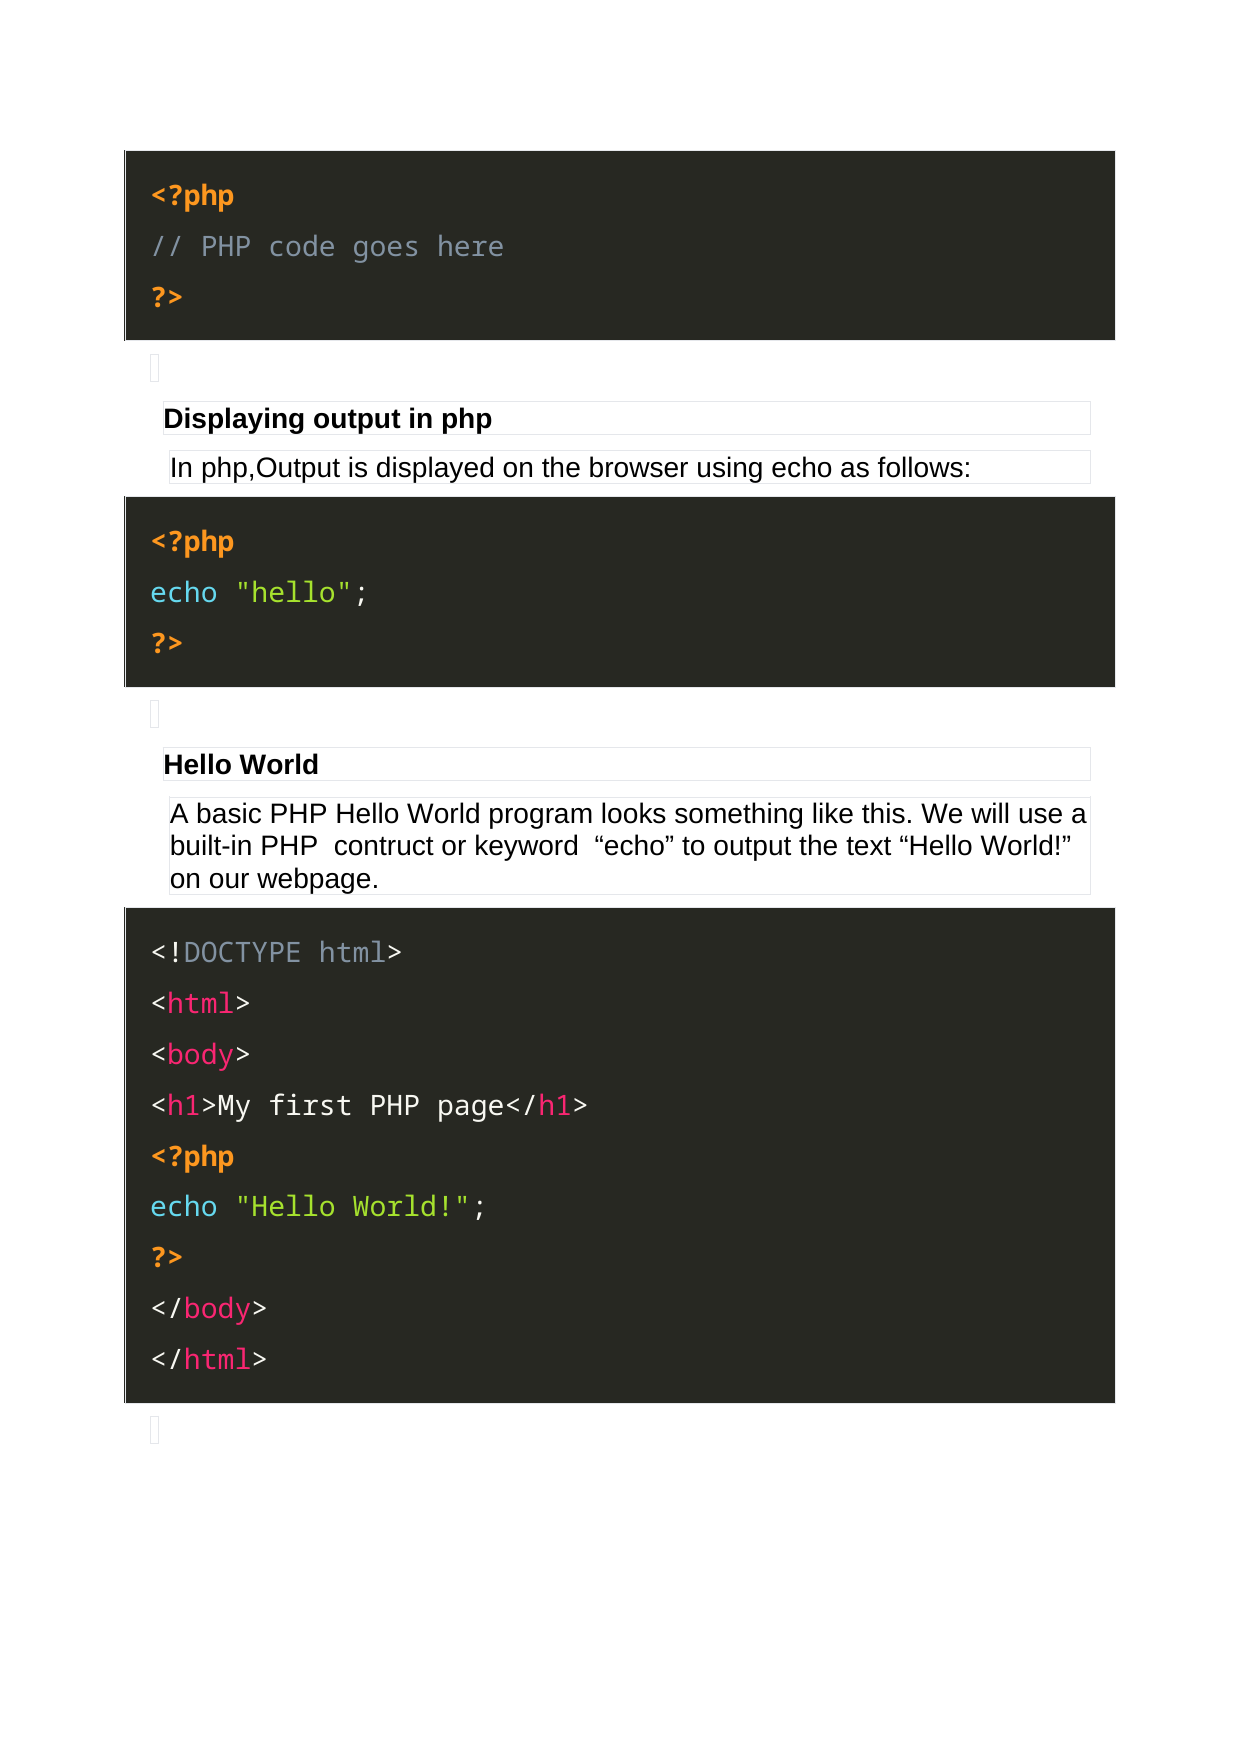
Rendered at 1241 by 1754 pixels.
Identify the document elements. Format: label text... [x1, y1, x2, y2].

text Hello World [164, 748, 1090, 780]
text Displaying output in php [164, 402, 1090, 434]
text ?> [126, 598, 1115, 687]
text <?php [126, 497, 1115, 547]
text In php,Output is displayed on the browser using echo as follows: [170, 451, 1090, 483]
text <!DOCTYPE html> [126, 908, 1115, 958]
text ?> [126, 252, 1115, 340]
text A basic PHP Hello World program looks something like this. We will use a built-in PHP contruct or keyword “echo” to output the text “Hello World!” on our webpage. [170, 798, 1090, 894]
text <?php [126, 151, 1115, 201]
text <html> [126, 958, 1115, 1009]
text <?php [126, 1110, 1115, 1161]
text echo "hello"; [126, 547, 1115, 598]
text <h1>My first PHP page</h1> [126, 1059, 1115, 1110]
text // PHP code goes here [126, 201, 1115, 252]
text </html> [126, 1314, 1115, 1403]
text ?> [126, 1212, 1115, 1263]
text echo "Hello World!"; [126, 1161, 1115, 1212]
text <body> [126, 1009, 1115, 1059]
text </body> [126, 1263, 1115, 1314]
